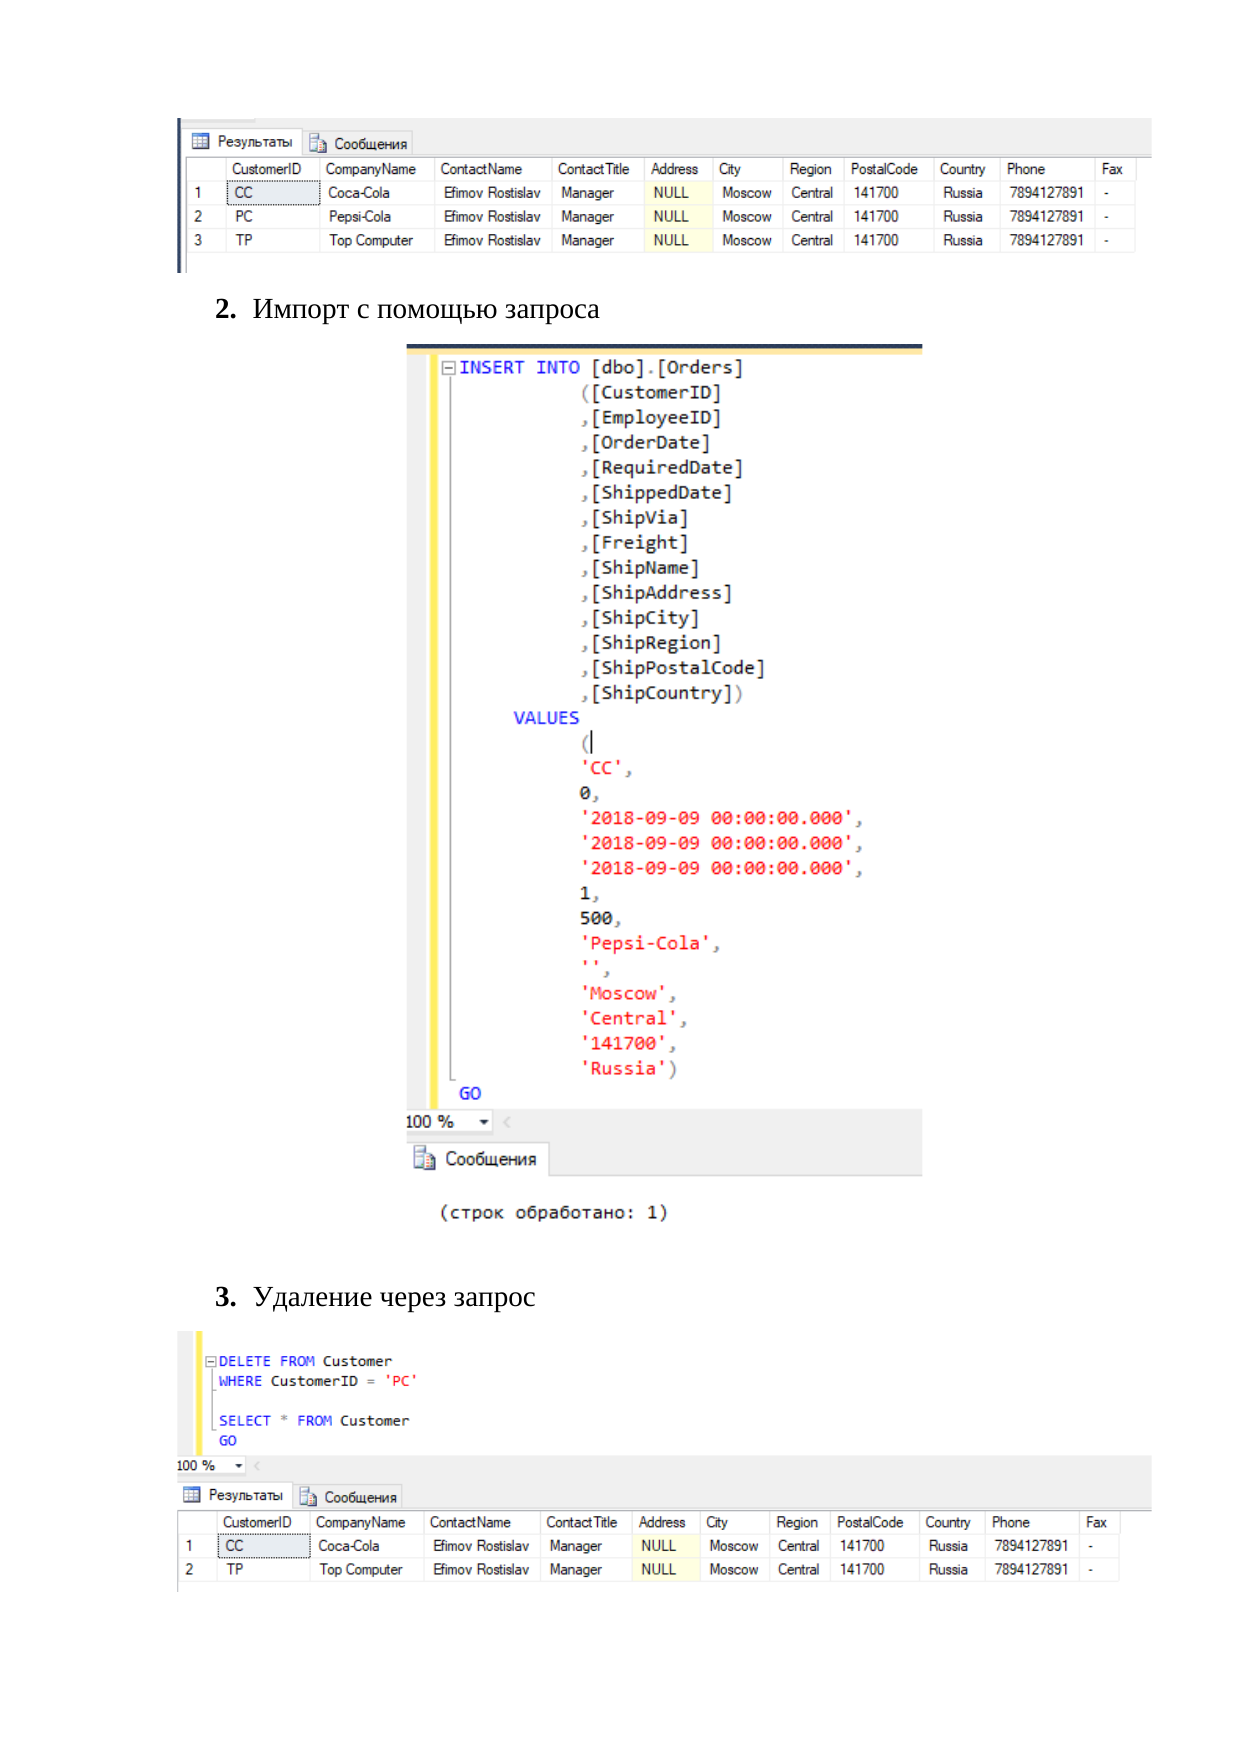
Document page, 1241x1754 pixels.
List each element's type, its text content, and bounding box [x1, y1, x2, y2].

list Удаление через запрос [215, 1279, 1152, 1313]
picture [406, 344, 923, 1261]
picture [177, 1331, 1152, 1592]
list Импорт с помощью запроса [215, 292, 1152, 325]
picture [177, 118, 1152, 273]
